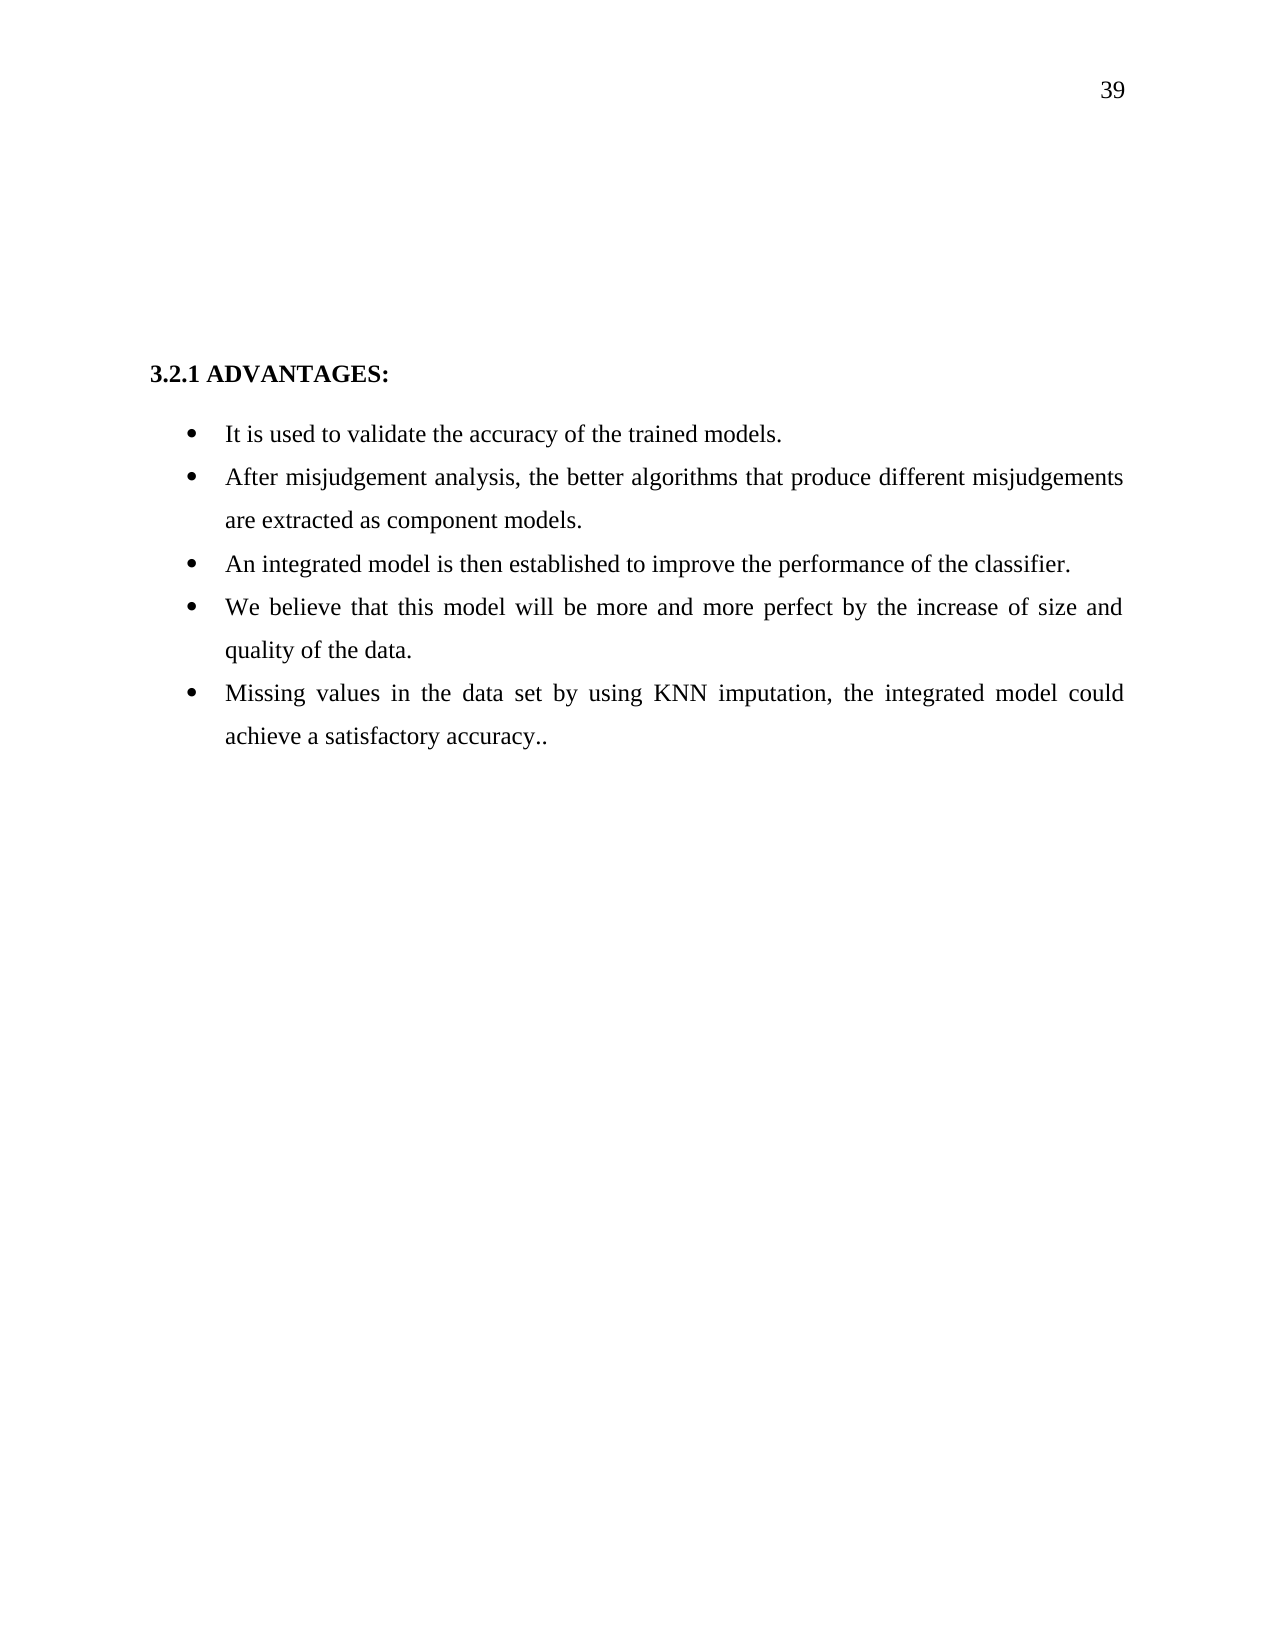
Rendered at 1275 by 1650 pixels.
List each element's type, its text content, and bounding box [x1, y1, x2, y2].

list It is used to validate the accuracy of the trained models. [187, 419, 1125, 448]
list Missing values in the data set by using KNN imputation, the integrated model could achieve a satisfactory accuracy.. [187, 678, 1125, 750]
list After misjudgement analysis, the better algorithms that produce different misjudgements are extracted as component models. [187, 462, 1125, 534]
text 3.2.1 ADVANTAGES: [150, 359, 1125, 388]
list We believe that this model will be more and more perfect by the increase of size and quality of the data. [187, 592, 1125, 664]
list An integrated model is then established to improve the performance of the classifier. [187, 549, 1125, 577]
